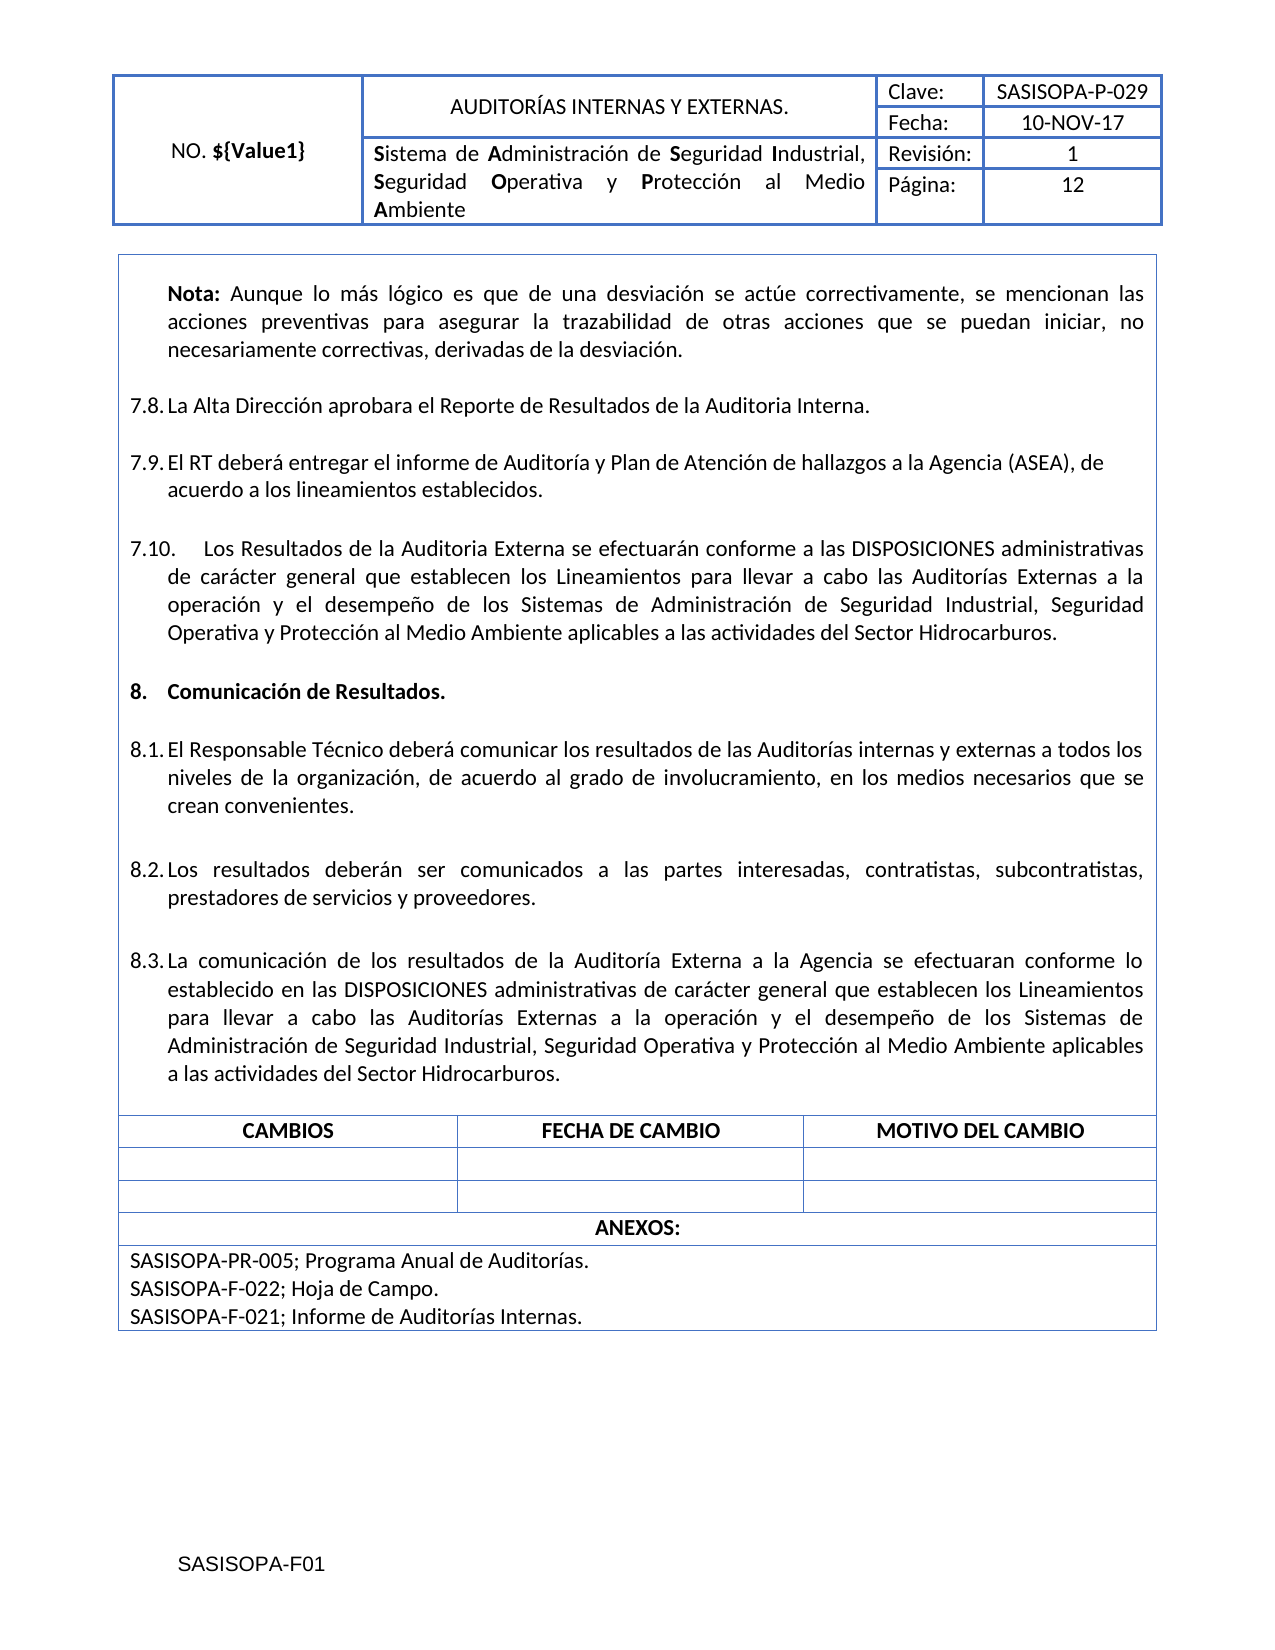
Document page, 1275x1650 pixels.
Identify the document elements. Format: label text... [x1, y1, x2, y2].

table_cell [119, 1181, 457, 1212]
table_cell ANEXOS: [119, 1213, 1156, 1245]
table_cell [804, 1181, 1156, 1212]
table_cell [119, 1148, 457, 1180]
table_cell [458, 1148, 803, 1180]
table_cell FECHA DE CAMBIO [458, 1116, 803, 1147]
table_cell MOTIVO DEL CAMBIO [804, 1116, 1156, 1147]
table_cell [119, 255, 1156, 1115]
table_cell [458, 1181, 803, 1212]
table_cell CAMBIOS [119, 1116, 457, 1147]
table_cell SASISOPA-PR-005; Programa Anual de Auditorías. SASISOPA-F-022; Hoja de Campo. SASISOPA-F-021; Informe de Auditorías Internas. [119, 1246, 1156, 1330]
table_cell [804, 1148, 1156, 1180]
